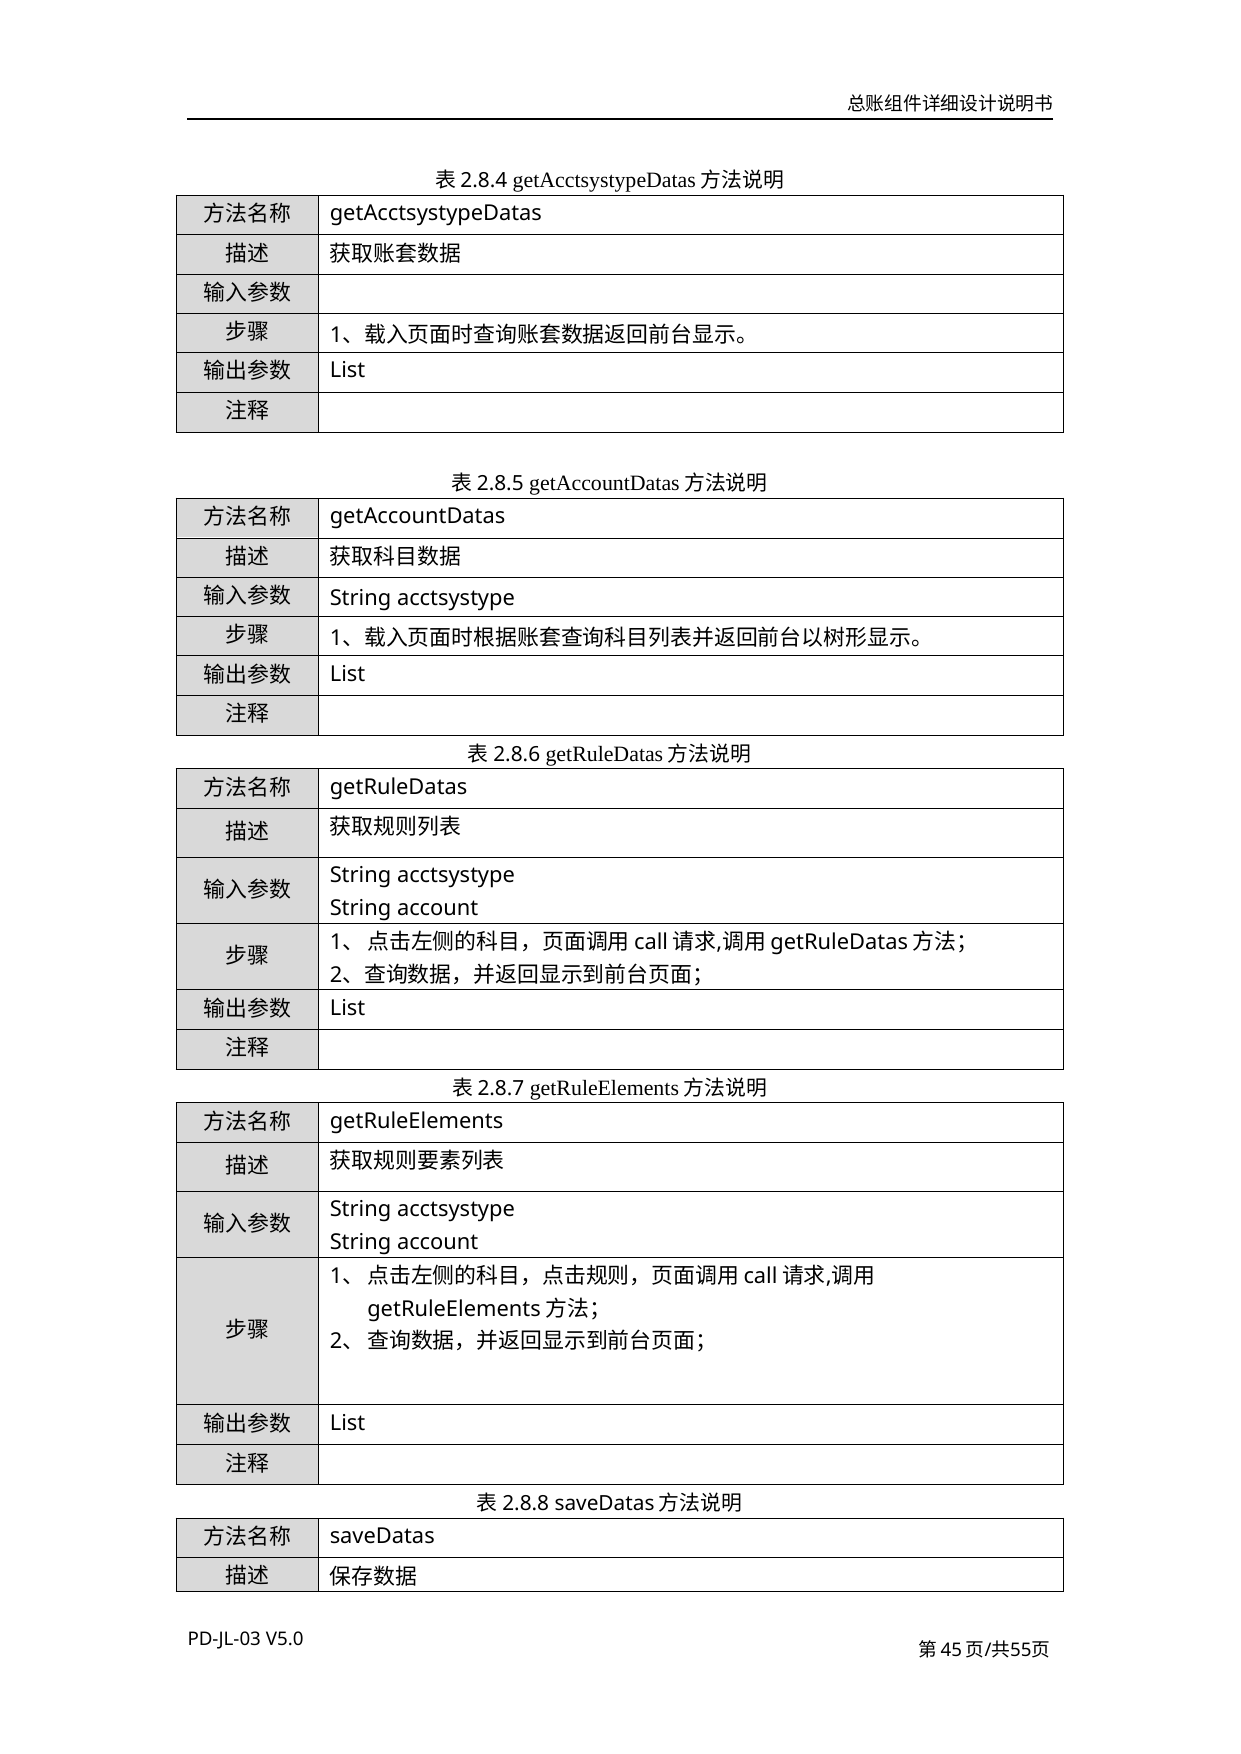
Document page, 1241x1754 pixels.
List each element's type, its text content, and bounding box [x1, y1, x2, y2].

text 表 2.8.4 getAcctsystypeDatas方法说明 [187, 162, 1031, 194]
table_cell 描述 [177, 539, 318, 577]
table_cell 注释 [177, 393, 318, 432]
table_cell 注释 [177, 696, 318, 735]
text 表 2.8.7 getRuleElements方法说明 [187, 1070, 1031, 1102]
table_cell List [319, 990, 1063, 1029]
table_cell [319, 275, 1063, 313]
table_header 方法名称 [177, 499, 318, 537]
table_cell 描述 [177, 1143, 318, 1191]
table_cell 描述 [177, 235, 318, 274]
table_cell 获取科目数据 [319, 539, 1063, 577]
table_header 方法名称 [177, 1519, 318, 1557]
table_cell 输入参数 [177, 858, 318, 923]
table_header 方法名称 [177, 769, 318, 808]
table_cell 输入参数 [177, 578, 318, 616]
table_cell 1、载入页面时查询账套数据返回前台显示。 [319, 314, 1063, 352]
table_cell String acctsystype String account [319, 858, 1063, 923]
text 表 2.8.8 saveDatas方法说明 [187, 1485, 1031, 1517]
table_cell 描述 [177, 809, 318, 857]
table_cell [319, 393, 1063, 432]
table_header 方法名称 [177, 1103, 318, 1142]
text 表 2.8.5 getAccountDatas方法说明 [187, 465, 1031, 498]
table_cell 步骤 [177, 617, 318, 655]
table_cell 描述 [177, 1558, 318, 1591]
table_header getRuleDatas [319, 769, 1063, 808]
table_header getAccountDatas [319, 499, 1063, 537]
table_cell 获取规则要素列表 [319, 1143, 1063, 1191]
table_cell 输入参数 [177, 275, 318, 313]
table_cell 注释 [177, 1445, 318, 1484]
table_cell 输出参数 [177, 353, 318, 392]
table_cell 步骤 [177, 924, 318, 989]
table_cell List [319, 656, 1063, 695]
text 表 2.8.6 getRuleDatas方法说明 [187, 736, 1031, 768]
table_cell 获取账套数据 [319, 235, 1063, 274]
table_cell 保存数据 [319, 1558, 1063, 1591]
table_cell 获取规则列表 [319, 809, 1063, 857]
table_cell 点击左侧的科目，页面调用call请求,调用getRuleDatas方法； 2、查询数据，并返回显示到前台页面； [319, 924, 1063, 989]
table_cell 输出参数 [177, 656, 318, 695]
table_cell 输入参数 [177, 1192, 318, 1257]
table_cell [319, 1445, 1063, 1484]
table_cell [319, 1030, 1063, 1069]
table_header getAcctsystypeDatas [319, 196, 1063, 234]
table_cell 步骤 [177, 1258, 318, 1404]
table_header getRuleElements [319, 1103, 1063, 1142]
table_cell [319, 696, 1063, 735]
table_cell String acctsystype String account [319, 1192, 1063, 1257]
table_cell 注释 [177, 1030, 318, 1069]
table_cell 输出参数 [177, 990, 318, 1029]
table_header saveDatas [319, 1519, 1063, 1557]
table_cell List [319, 1405, 1063, 1444]
table_cell List [319, 353, 1063, 392]
table_cell String acctsystype [319, 578, 1063, 616]
table_cell 输出参数 [177, 1405, 318, 1444]
table_cell 步骤 [177, 314, 318, 352]
table_cell 点击左侧的科目，点击规则，页面调用call请求,调用getRuleElements方法； 查询数据，并返回显示到前台页面； [319, 1258, 1063, 1404]
table_cell 1、载入页面时根据账套查询科目列表并返回前台以树形显示。 [319, 617, 1063, 655]
table_header 方法名称 [177, 196, 318, 234]
